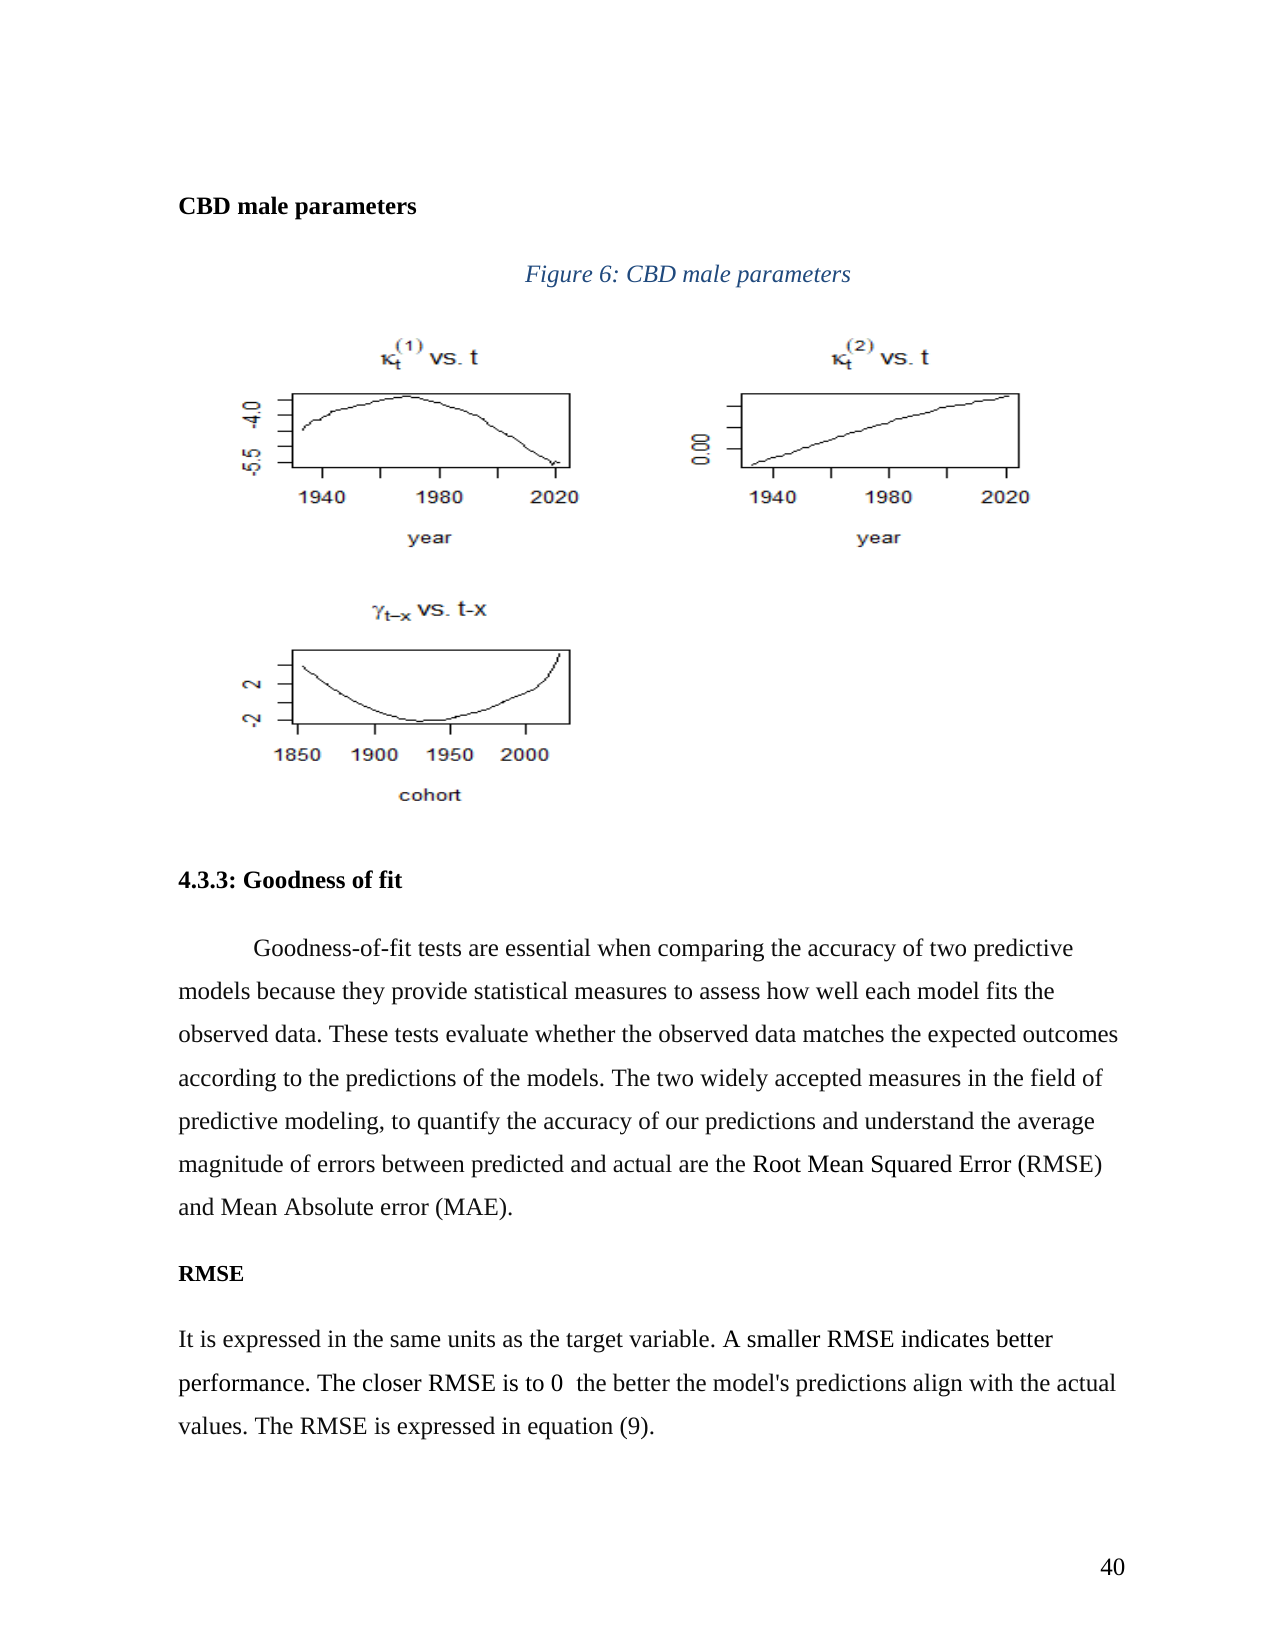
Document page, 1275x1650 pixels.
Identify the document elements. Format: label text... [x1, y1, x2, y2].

text Goodness-of-fit tests are essential when comparing the accuracy of two predictive models because they provide statistical measures to assess how well each model fits the observed data. These tests evaluate whether the observed data matches the expected outcomes according to the predictions of the models. The two widely accepted measures in the field of predictive modeling, to quantify the accuracy of our predictions and understand the average magnitude of errors between predicted and actual are the Root Mean Squared Error (RMSE) and Mean Absolute error (MAE). [178, 933, 1125, 1221]
picture [178, 313, 1078, 826]
subtitle RMSE [178, 1260, 1125, 1286]
text CBD male parameters [178, 191, 1125, 220]
text It is expressed in the same units as the target variable. A smaller RMSE indicates better performance. The closer RMSE is to 0, the better the model's predictions align with the actual values. The RMSE is expressed in equation (9). [178, 1324, 1125, 1439]
subtitle 4.3.3: Goodness of fit [178, 865, 1125, 894]
text Figure 6: CBD male parameters [178, 259, 1125, 288]
